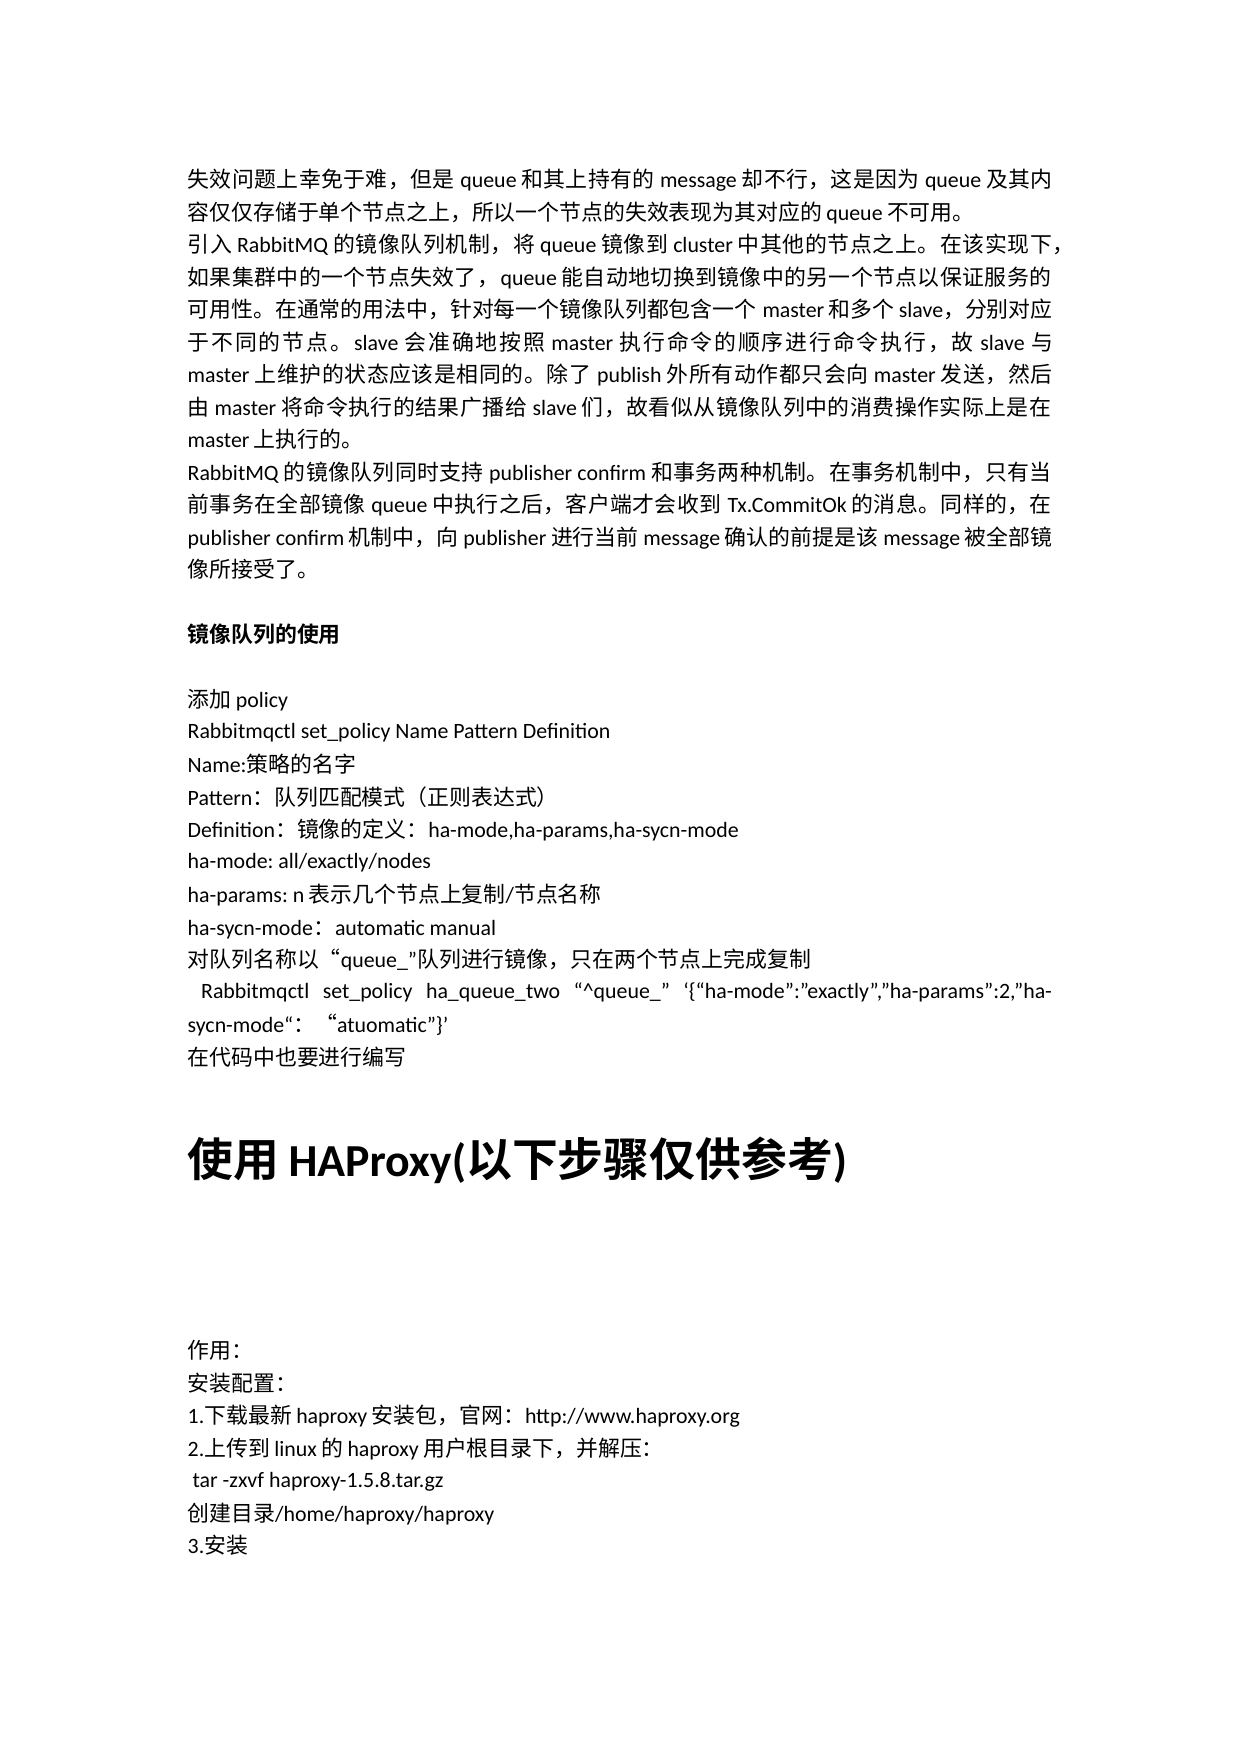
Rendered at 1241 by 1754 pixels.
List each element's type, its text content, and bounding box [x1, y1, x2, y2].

text 创建目录/home/haproxy/haproxy [187, 1495, 1053, 1528]
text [187, 162, 1053, 227]
text 在代码中也要进行编写 [187, 1039, 1053, 1072]
text ha-sycn-mode：automatic manual [187, 909, 1053, 942]
text tar -zxvf haproxy-1.5.8.tar.gz [187, 1463, 1053, 1495]
text 3.安装 [187, 1528, 1053, 1560]
text Definition：镜像的定义：ha-mode,ha-params,ha-sycn-mode [187, 812, 1053, 844]
text 引入RabbitMQ的镜像队列机制，将queue镜像到cluster中其他的节点之上。在该实现下，如果集群中的一个节点失效了，queue能自动地切换到镜像中的另一个节点以保证服务的可用性。在通常的用法中，针对每一个镜像队列都包含一个master和多个slave，分别对应于不同的节点。slave会准确地按照master执行命令的顺序进行命令执行，故slave与master上维护的状态应该是相同的。除了publish外所有动作都只会向master发送，然后由master将命令执行的结果广播给slave们，故看似从镜像队列中的消费操作实际上是在master上执行的。 [187, 227, 1053, 454]
text ha-params: n表示几个节点上复制/节点名称 [187, 877, 1053, 909]
text RabbitMQ的镜像队列同时支持publisher confirm和事务两种机制。在事务机制中，只有当前事务在全部镜像queue中执行之后，客户端才会收到Tx.CommitOk的消息。同样的，在publisher confirm机制中，向publisher进行当前message确认的前提是该message被全部镜像所接受了。 [187, 454, 1053, 584]
text ha-mode: all/exactly/nodes [187, 844, 1053, 877]
text Rabbitmqctl set_policy Name Pattern Definition [187, 714, 1053, 747]
text 添加policy [187, 682, 1053, 714]
subtitle 使用HAProxy(以下步骤仅供参考) [187, 1107, 1053, 1205]
text 对队列名称以“queue_”队列进行镜像，只在两个节点上完成复制 [187, 942, 1053, 974]
text Pattern：队列匹配模式（正则表达式） [187, 779, 1053, 812]
text 1.下载最新haproxy安装包，官网：http://www.haproxy.org [187, 1398, 1053, 1430]
text Name:策略的名字 [187, 747, 1053, 779]
text 作用： [187, 1333, 1053, 1365]
text 镜像队列的使用 [187, 617, 1053, 649]
text Rabbitmqctl set_policy ha_queue_two “^queue_” ‘{“ha-mode”:”exactly”,”ha-params”:2,”ha-sycn-mode“：“atuomatic”}’ [187, 974, 1053, 1039]
text 2.上传到linux的haproxy用户根目录下，并解压： [187, 1430, 1053, 1463]
text 安装配置： [187, 1365, 1053, 1398]
